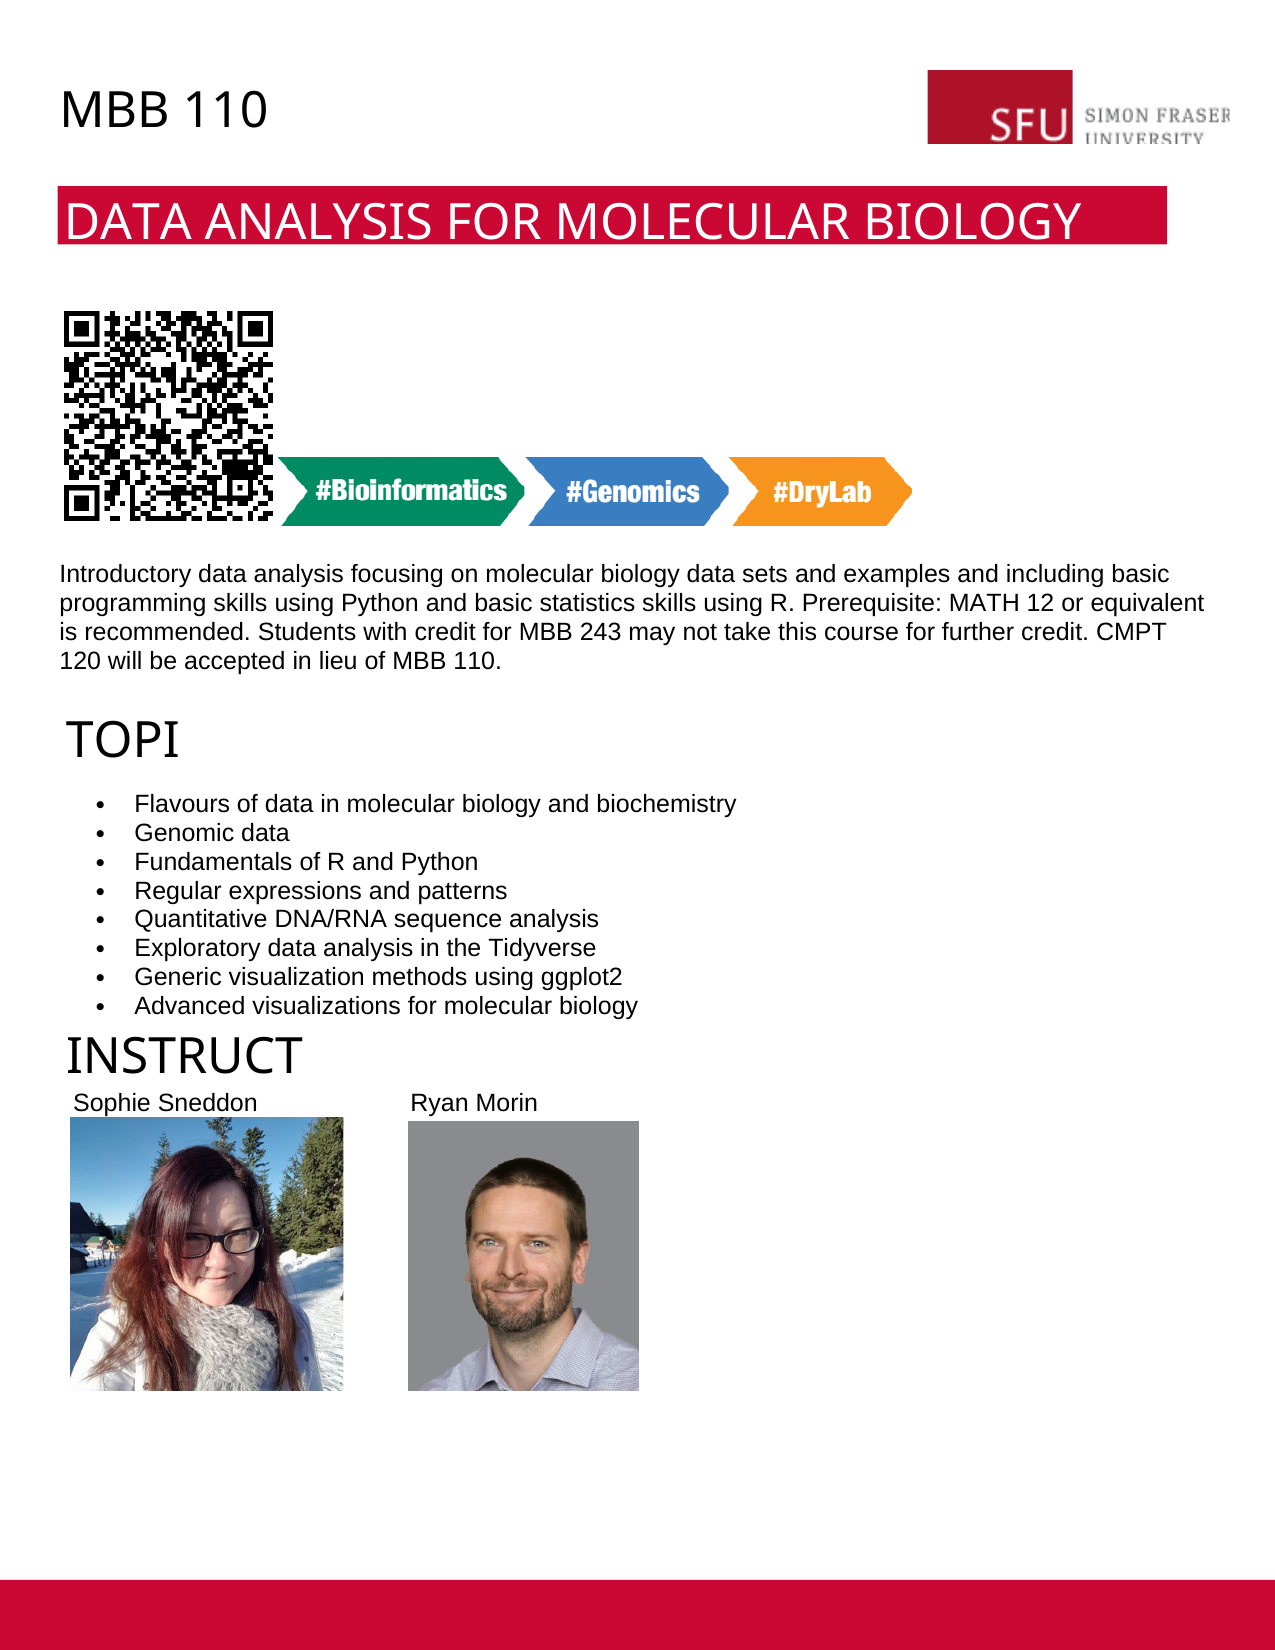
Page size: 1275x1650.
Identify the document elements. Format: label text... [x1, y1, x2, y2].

list Flavours of data in molecular biology and biochemistry [97, 789, 1216, 818]
list Quantitative DNA/RNA sequence analysis [97, 904, 1216, 933]
picture [59, 306, 278, 526]
list Genomic data [97, 818, 1216, 847]
list Regular expressions and patterns [97, 876, 1216, 904]
list Generic visualization methods using ggplot2 [97, 962, 1216, 991]
text Introductory data analysis focusing on molecular biology data sets and examples and including basic programming skills using Python and basic statistics skills using R. Prerequisite: MATH 12 or equivalent is recommended. Students with credit for MBB 243 may not take this course for further credit. CMPT 120 will be accepted in lieu of MBB 110. [59, 559, 1216, 674]
list Fundamentals of R and Python [97, 847, 1216, 876]
list Advanced visualizations for molecular biology [97, 991, 1216, 1019]
text Sophie Sneddon Ryan Morin [59, 1088, 1216, 1116]
picture [70, 1117, 344, 1391]
list Exploratory data analysis in the Tidyverse [97, 933, 1216, 962]
picture [408, 1121, 639, 1391]
